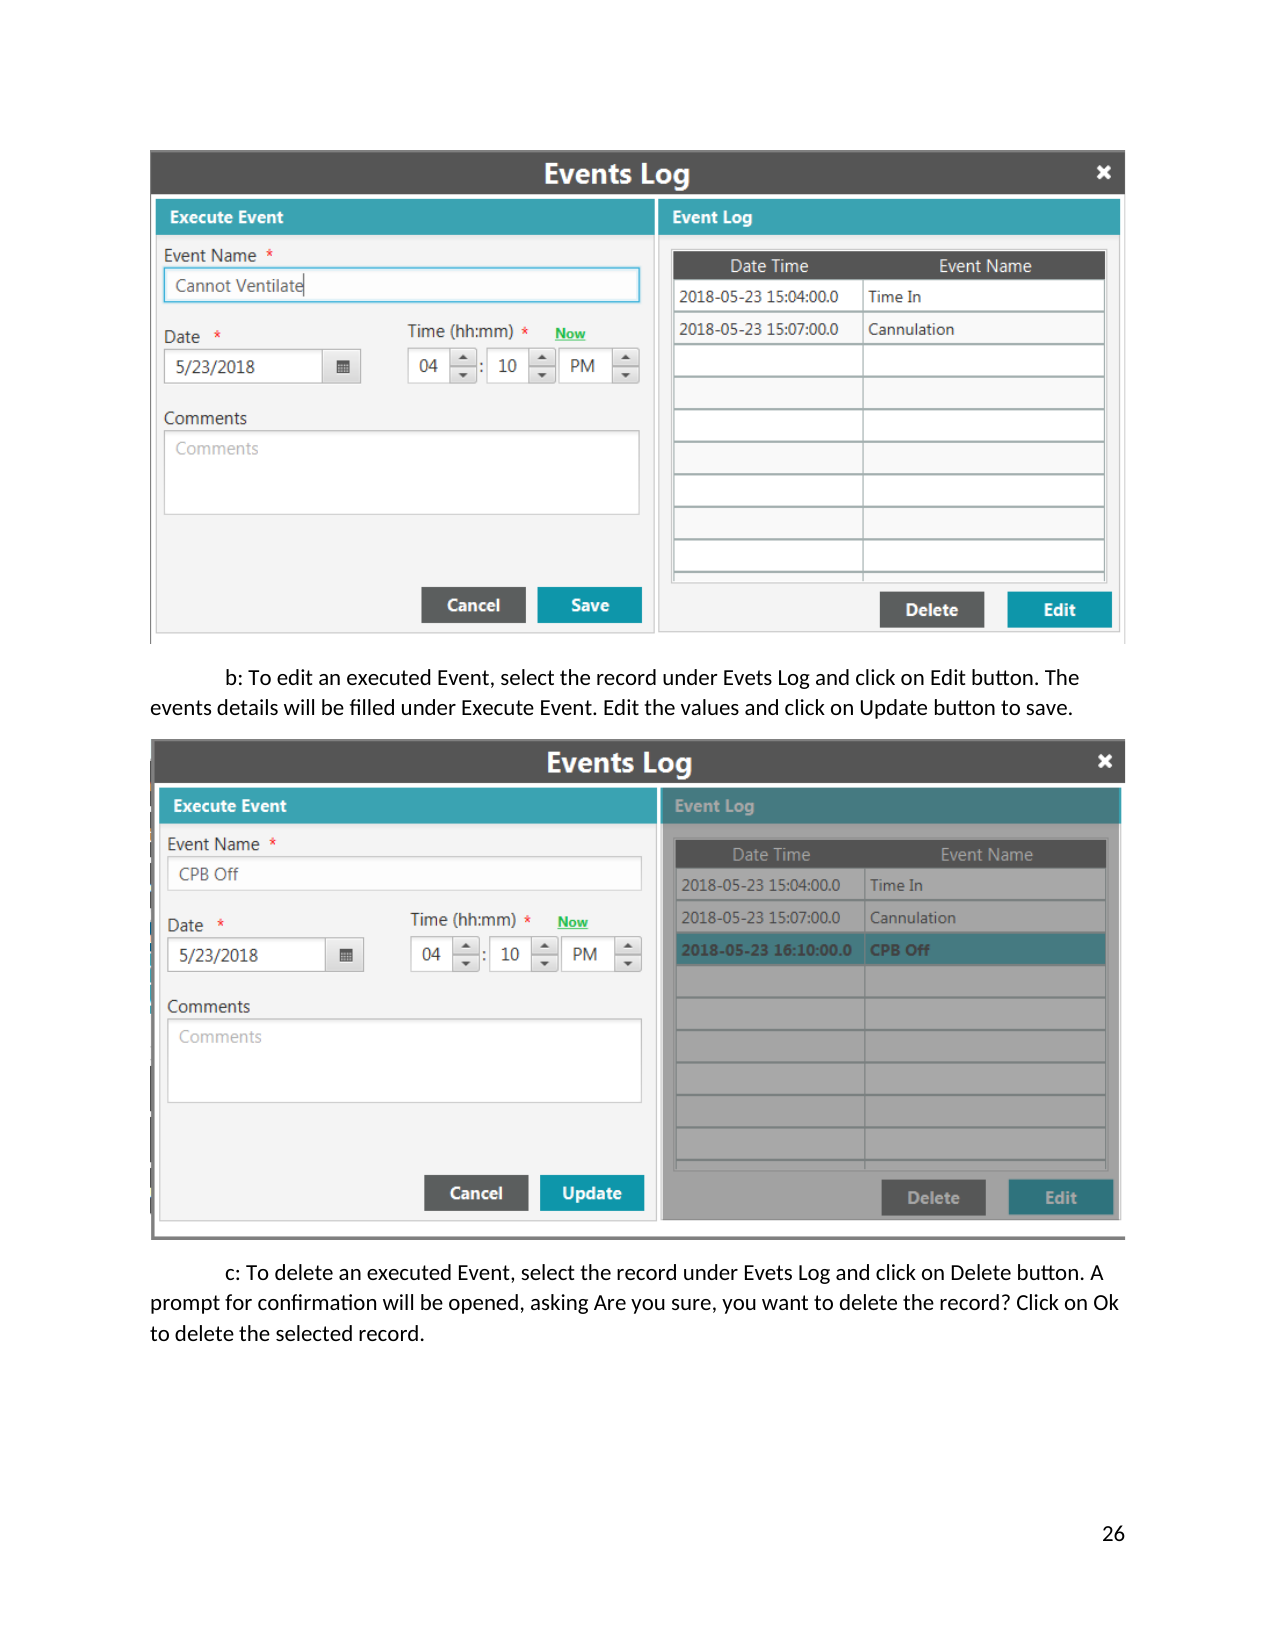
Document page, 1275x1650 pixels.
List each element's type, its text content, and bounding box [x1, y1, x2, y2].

text b: To edit an executed Event, select the record under Evets Log and click on Edit button. The events details will be filled under Execute Event. Edit the values and click on Update button to save. [150, 663, 1125, 721]
picture [150, 150, 1125, 644]
picture [150, 739, 1125, 1240]
text c: To delete an executed Event, select the record under Evets Log and click on Delete button. A prompt for confirmation will be opened, asking Are you sure, you want to delete the record? Click on Ok to delete the selected record. [150, 1258, 1125, 1347]
